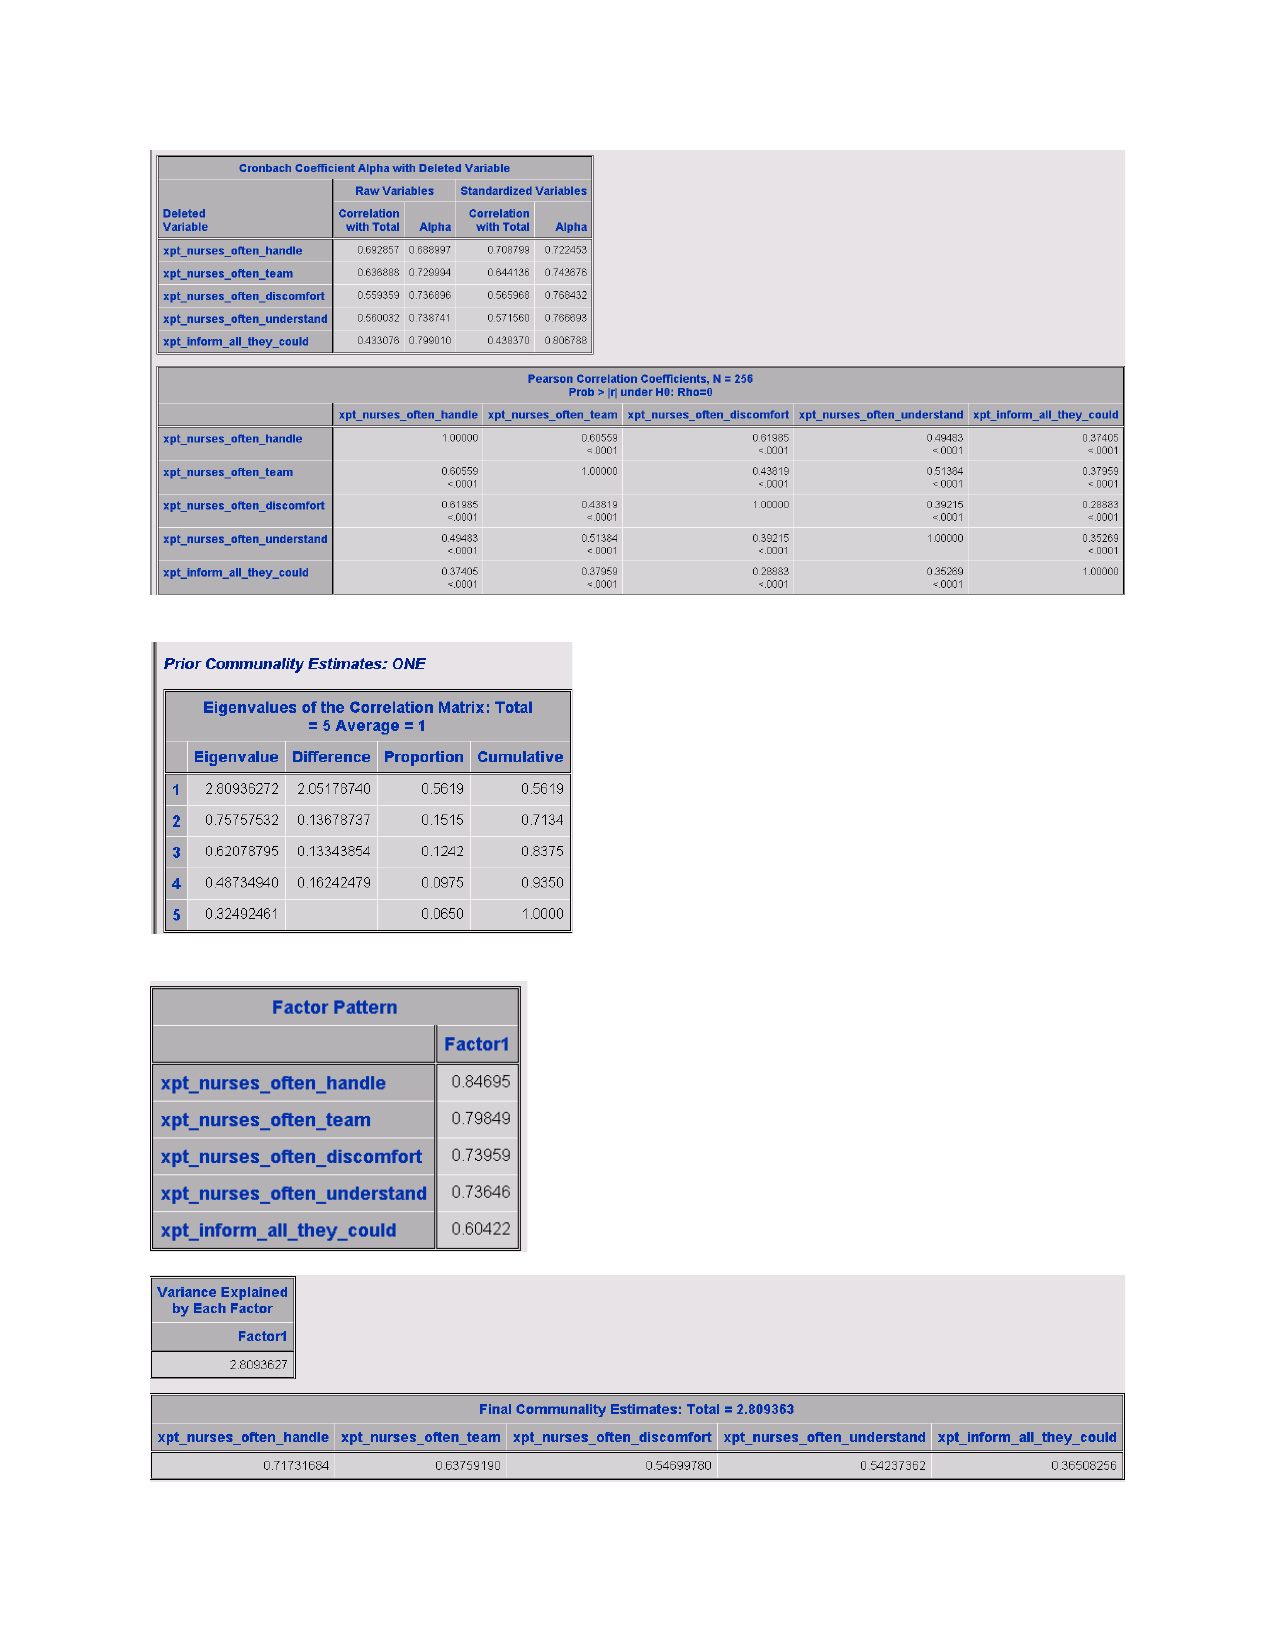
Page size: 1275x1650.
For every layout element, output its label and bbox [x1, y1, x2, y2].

picture [150, 981, 528, 1252]
picture [150, 150, 1125, 595]
picture [150, 1275, 1125, 1482]
picture [150, 642, 573, 934]
